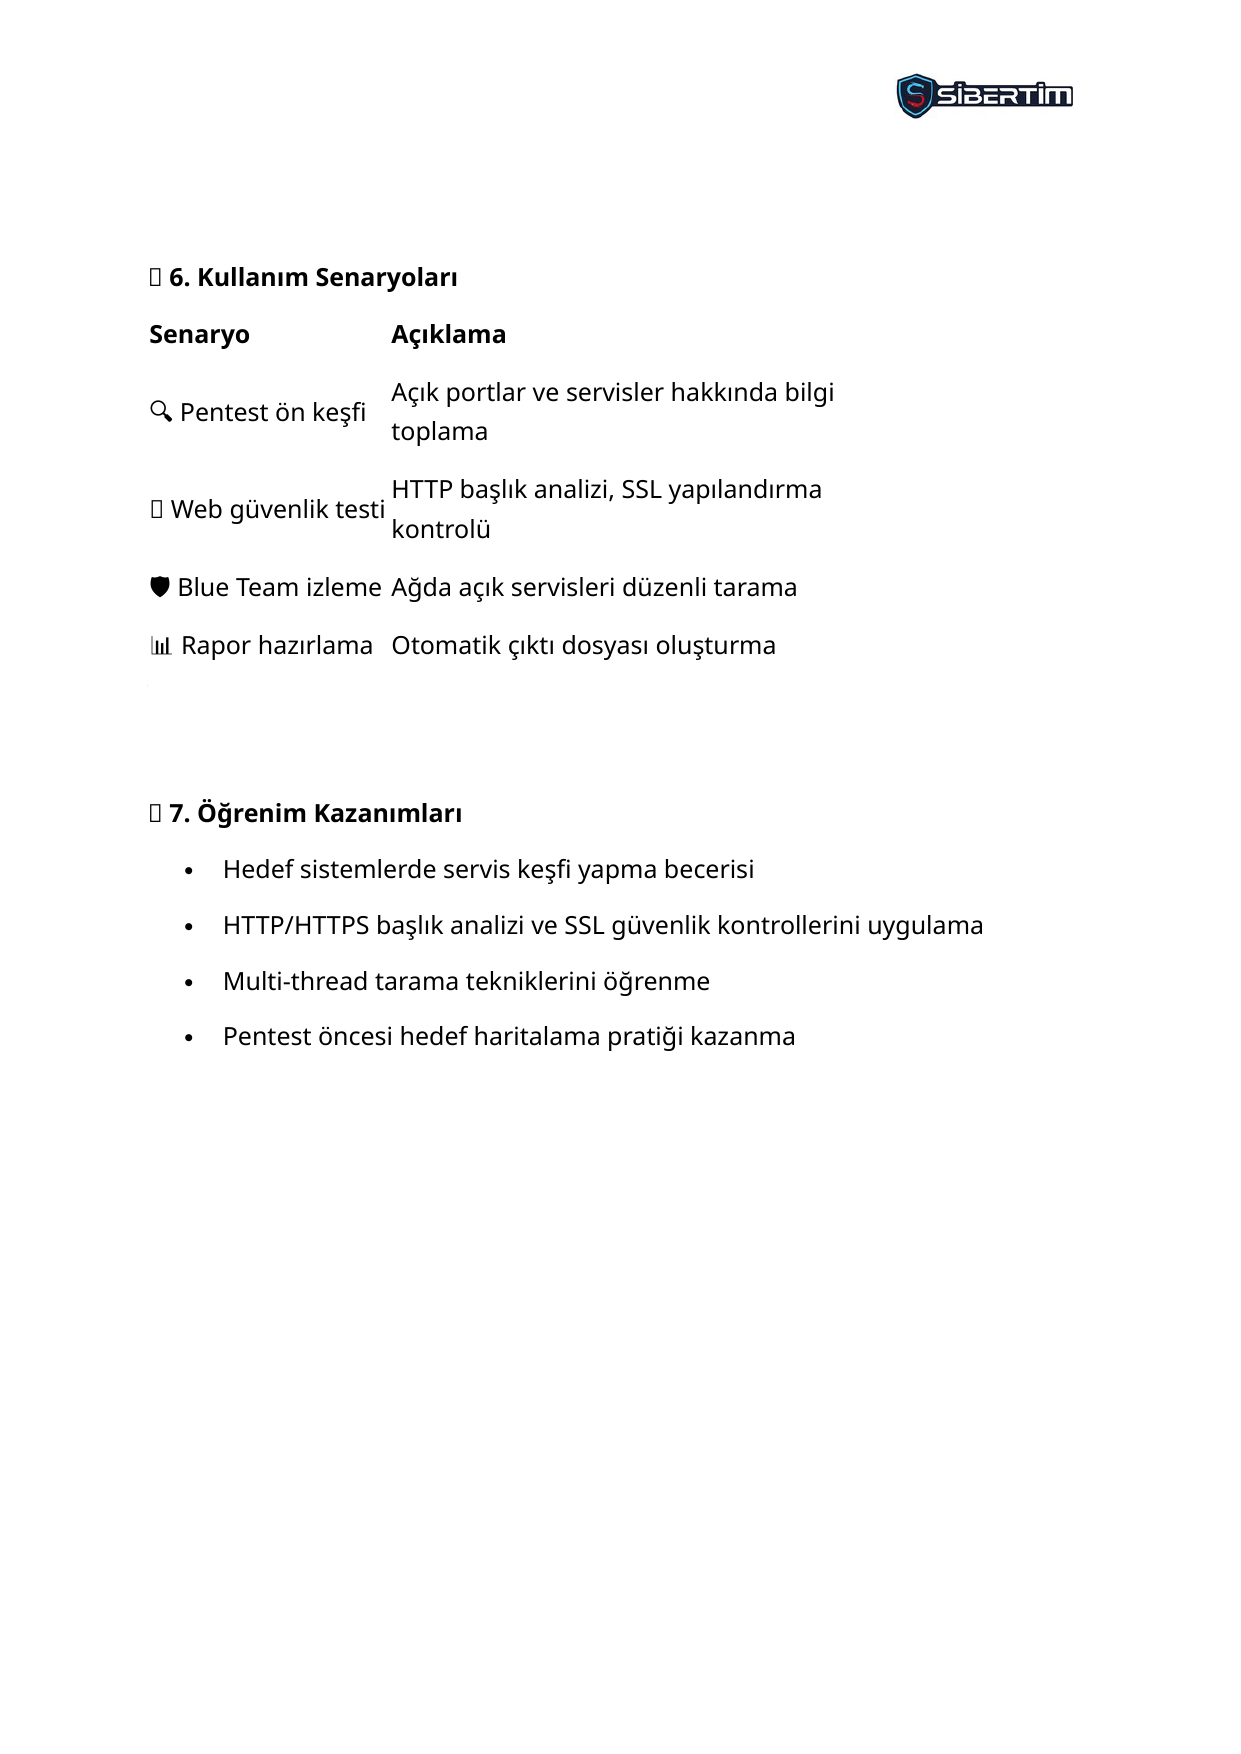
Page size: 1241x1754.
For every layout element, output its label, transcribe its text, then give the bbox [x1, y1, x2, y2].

table_cell Açık portlar ve servisler hakkında bilgi toplama [390, 373, 895, 471]
list Multi-thread tarama tekniklerini öğrenme [185, 963, 1093, 997]
table_cell HTTP başlık analizi, SSL yapılandırma kontrolü [390, 471, 895, 568]
table_cell Ağda açık servisleri düzenli tarama [390, 568, 895, 626]
table_header Açıklama [390, 315, 895, 373]
table_cell Otomatik çıktı dosyası oluşturma [390, 626, 895, 684]
text 🎯 7. Öğrenim Kazanımları [148, 796, 1093, 830]
list HTTP/HTTPS başlık analizi ve SSL güvenlik kontrollerini uygulama [185, 907, 1093, 941]
table_header Senaryo [148, 315, 389, 373]
list Pentest öncesi hedef haritalama pratiği kazanma [185, 1019, 1093, 1053]
list Hedef sistemlerde servis keşfi yapma becerisi [185, 852, 1093, 886]
text 🧠 6. Kullanım Senaryoları [148, 259, 1093, 293]
table_cell 🛡️ Blue Team izleme [148, 568, 389, 626]
table_cell 🔍 Pentest ön keşfi [148, 373, 389, 471]
table_cell 🧪 Web güvenlik testi [148, 471, 389, 568]
picture [893, 73, 1074, 119]
table_cell 📊 Rapor hazırlama [148, 626, 389, 684]
